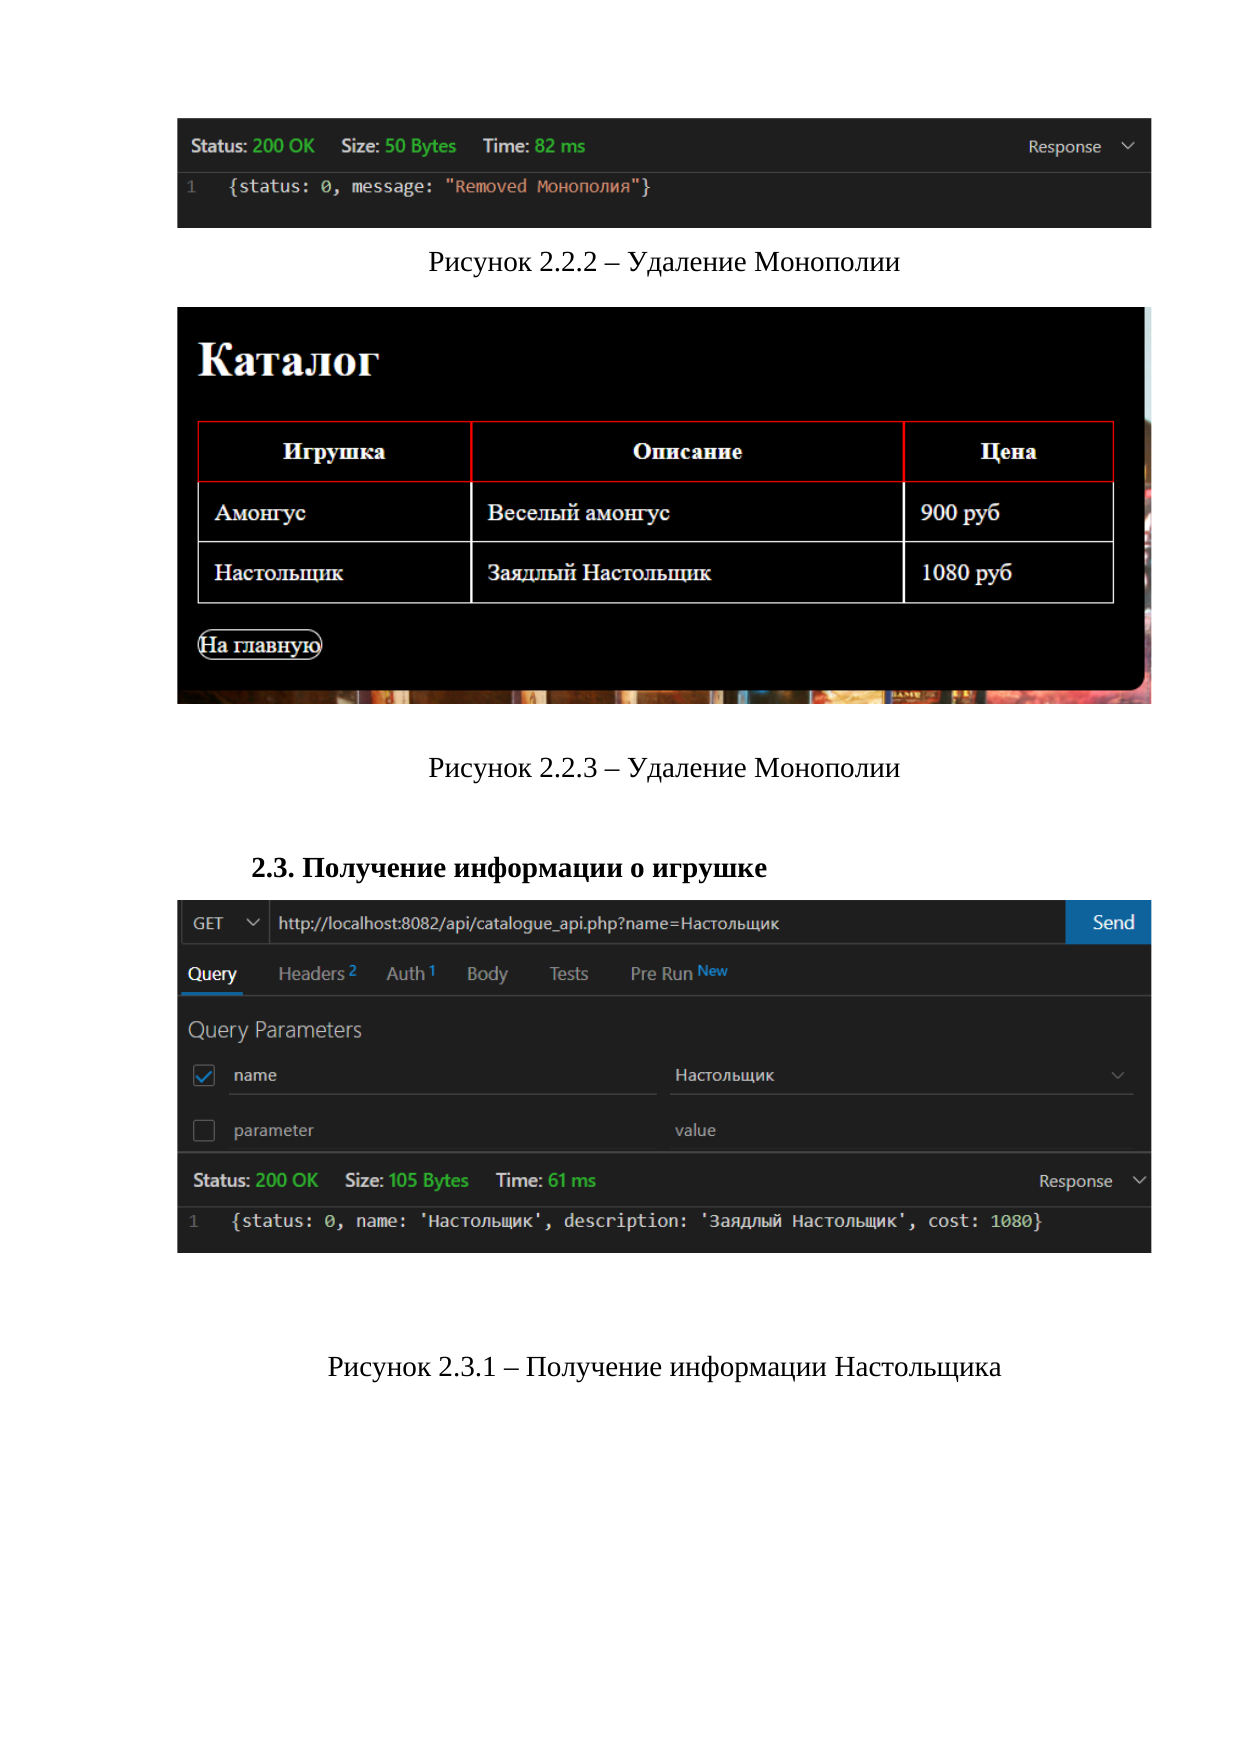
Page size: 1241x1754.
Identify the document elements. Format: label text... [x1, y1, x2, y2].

picture [177, 118, 1152, 228]
picture [177, 900, 1152, 1253]
list Получение информации о игрушке [177, 850, 1152, 884]
text Рисунок 2.2.3 – Удаление Монополии [177, 704, 1152, 783]
text Рисунок 2.3.1 – Получение информации Настольщика [177, 1349, 1152, 1382]
text Рисунок 2.2.2 – Удаление Монополии [177, 228, 1152, 278]
picture [177, 307, 1152, 704]
